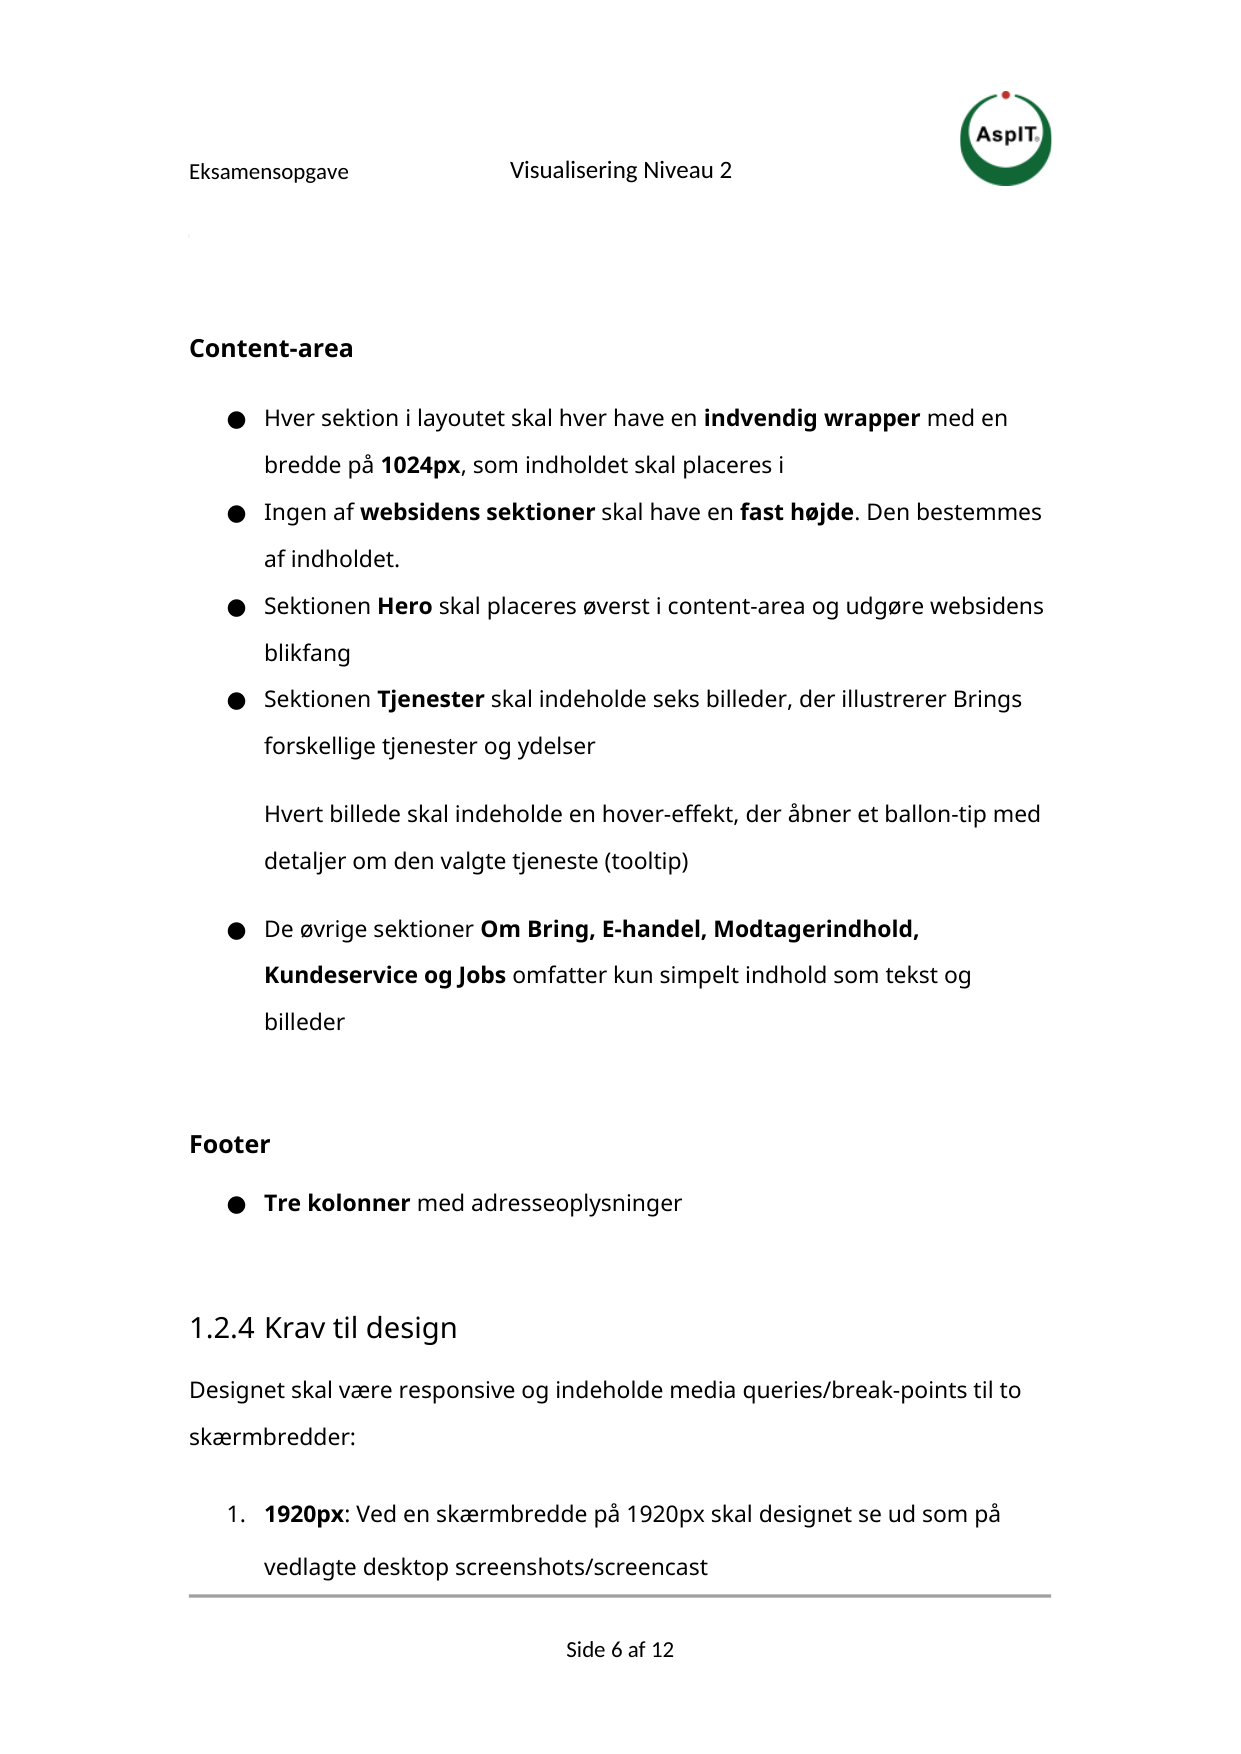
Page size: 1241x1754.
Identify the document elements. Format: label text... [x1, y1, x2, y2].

picture [960, 91, 1052, 186]
list Sektionen Tjenester skal indeholde seks billeder, der illustrerer Brings forskellige tjenester og ydelser [226, 683, 1051, 761]
text Designet skal være responsive og indeholde media queries/break-points til to skærmbredder: [189, 1374, 1051, 1452]
list De øvrige sektioner Om Bring, E-handel, Modtagerindhold, Kundeservice og Jobs omfatter kun simpelt indhold som tekst og billeder [226, 912, 1051, 1037]
list Sektionen Hero skal placeres øverst i content-area og udgøre websidens blikfang [226, 589, 1051, 668]
list Krav til design [189, 1308, 1051, 1347]
list Ingen af websidens sektioner skal have en fast højde. Den bestemmes af indholdet. [226, 496, 1051, 574]
list Hver sektion i layoutet skal hver have en indvendig wrapper med en bredde på 1024px, som indholdet skal placeres i [226, 402, 1051, 480]
list Tre kolonner med adresseoplysninger [226, 1187, 1051, 1218]
text Content-area [189, 330, 1051, 364]
text Footer [189, 1127, 1051, 1161]
text Hvert billede skal indeholde en hover-effekt, der åbner et ballon-tip med detaljer om den valgte tjeneste (tooltip) [264, 798, 1051, 876]
list 1920px: Ved en skærmbredde på 1920px skal designet se ud som på vedlagte desktop screenshots/screencast [226, 1489, 1051, 1583]
